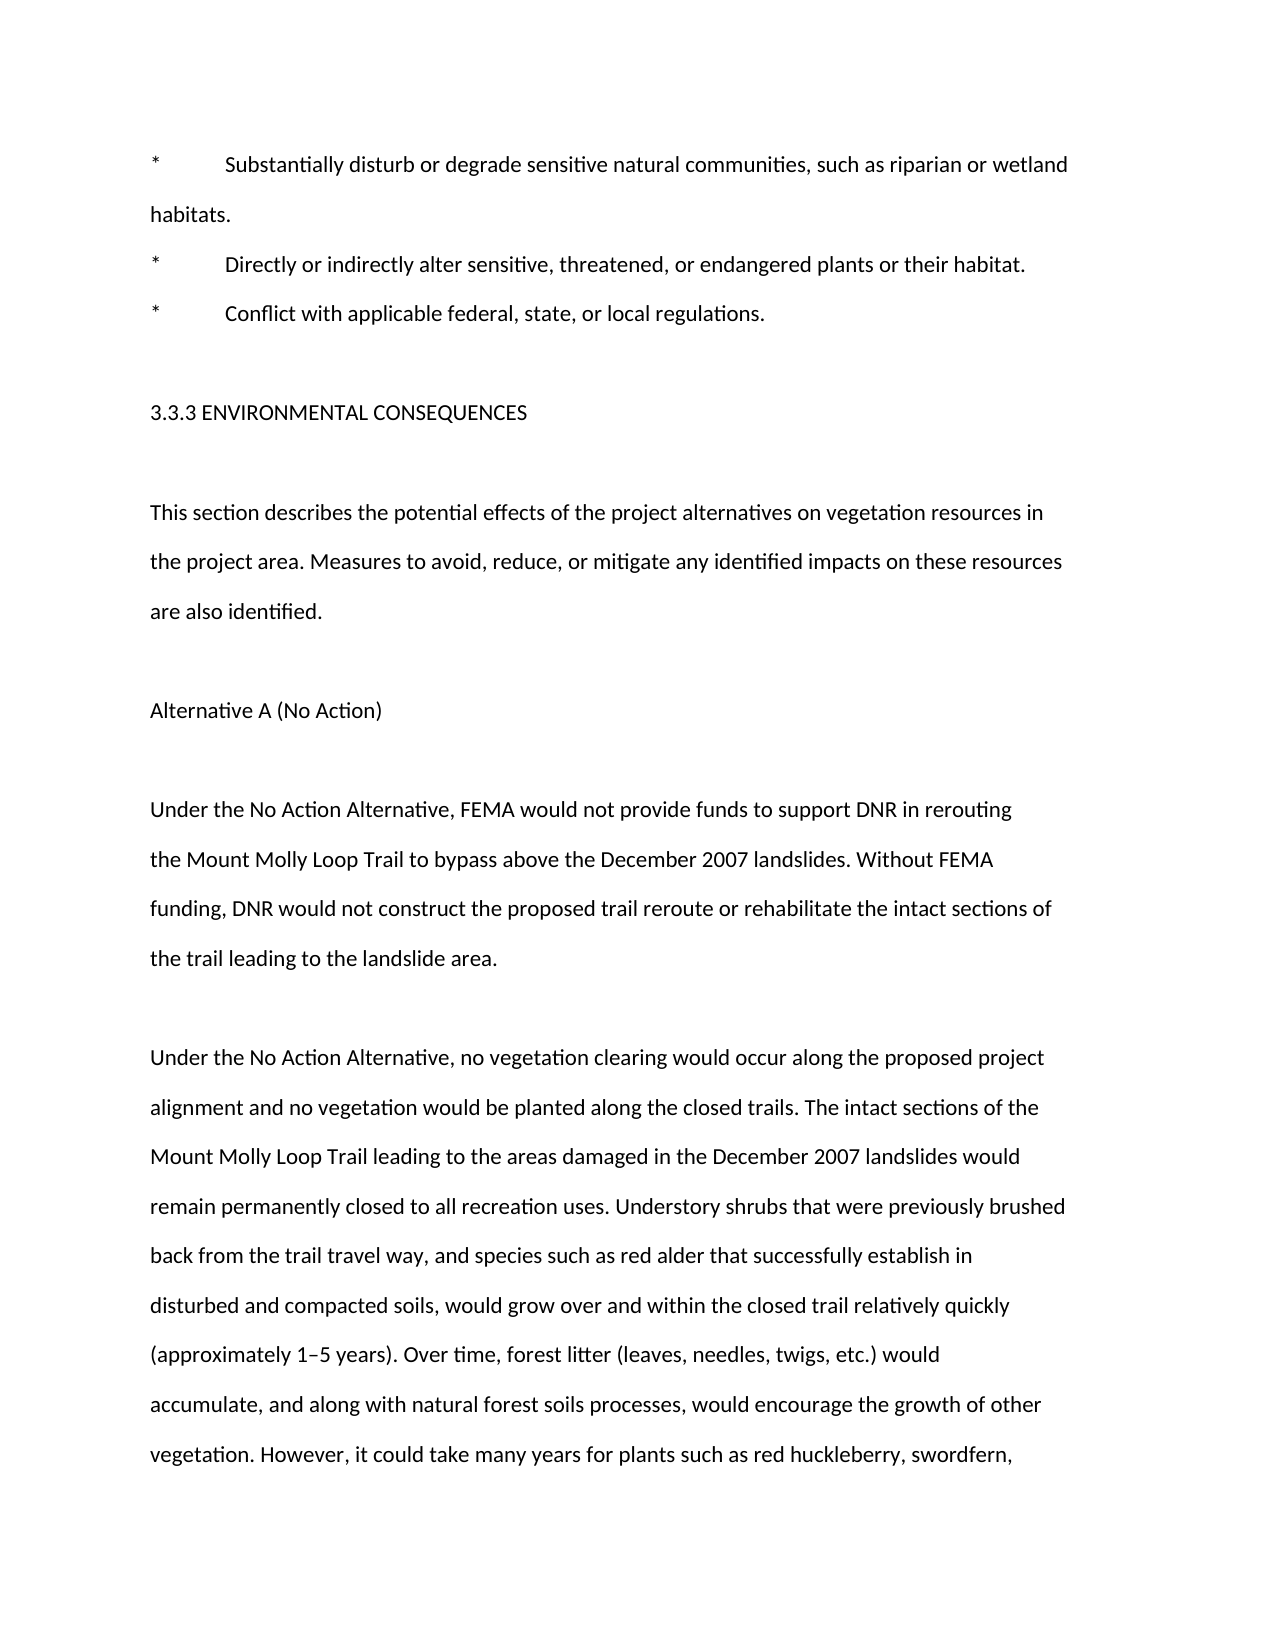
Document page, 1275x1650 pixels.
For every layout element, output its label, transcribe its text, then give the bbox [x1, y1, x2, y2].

text * Directly or indirectly alter sensitive, threatened, or endangered plants or their habitat. [150, 249, 1125, 278]
text 3.3.3 ENVIRONMENTAL CONSEQUENCES [150, 398, 1125, 427]
text alignment and no vegetation would be planted along the closed trails. The intact sections of the [150, 1092, 1125, 1121]
text accumulate, and along with natural forest soils processes, would encourage the growth of other [150, 1389, 1125, 1418]
text Mount Molly Loop Trail leading to the areas damaged in the December 2007 landslides would [150, 1142, 1125, 1170]
text Under the No Action Alternative, no vegetation clearing would occur along the proposed project [150, 1042, 1125, 1071]
text Alternative A (No Action) [150, 695, 1125, 724]
text Under the No Action Alternative, FEMA would not provide funds to support DNR in rerouting [150, 794, 1125, 823]
text This section describes the potential effects of the project alternatives on vegetation resources in [150, 497, 1125, 526]
text habitats. [150, 199, 1125, 228]
text back from the trail travel way, and species such as red alder that successfully establish in [150, 1241, 1125, 1269]
text disturbed and compacted soils, would grow over and within the closed trail relatively quickly [150, 1290, 1125, 1319]
text remain permanently closed to all recreation uses. Understory shrubs that were previously brushed [150, 1191, 1125, 1220]
text * Conflict with applicable federal, state, or local regulations. [150, 299, 1125, 327]
text the trail leading to the landslide area. [150, 943, 1125, 972]
text the project area. Measures to avoid, reduce, or mitigate any identified impacts on these resources [150, 547, 1125, 575]
text vegetation. However, it could take many years for plants such as red huckleberry, swordfern, [150, 1439, 1125, 1468]
text * Substantially disturb or degrade sensitive natural communities, such as riparian or wetland [150, 150, 1125, 179]
text are also identified. [150, 596, 1125, 625]
text the Mount Molly Loop Trail to bypass above the December 2007 landslides. Without FEMA [150, 844, 1125, 873]
text (approximately 1–5 years). Over time, forest litter (leaves, needles, twigs, etc.) would [150, 1340, 1125, 1369]
text funding, DNR would not construct the proposed trail reroute or rehabilitate the intact sections of [150, 894, 1125, 922]
